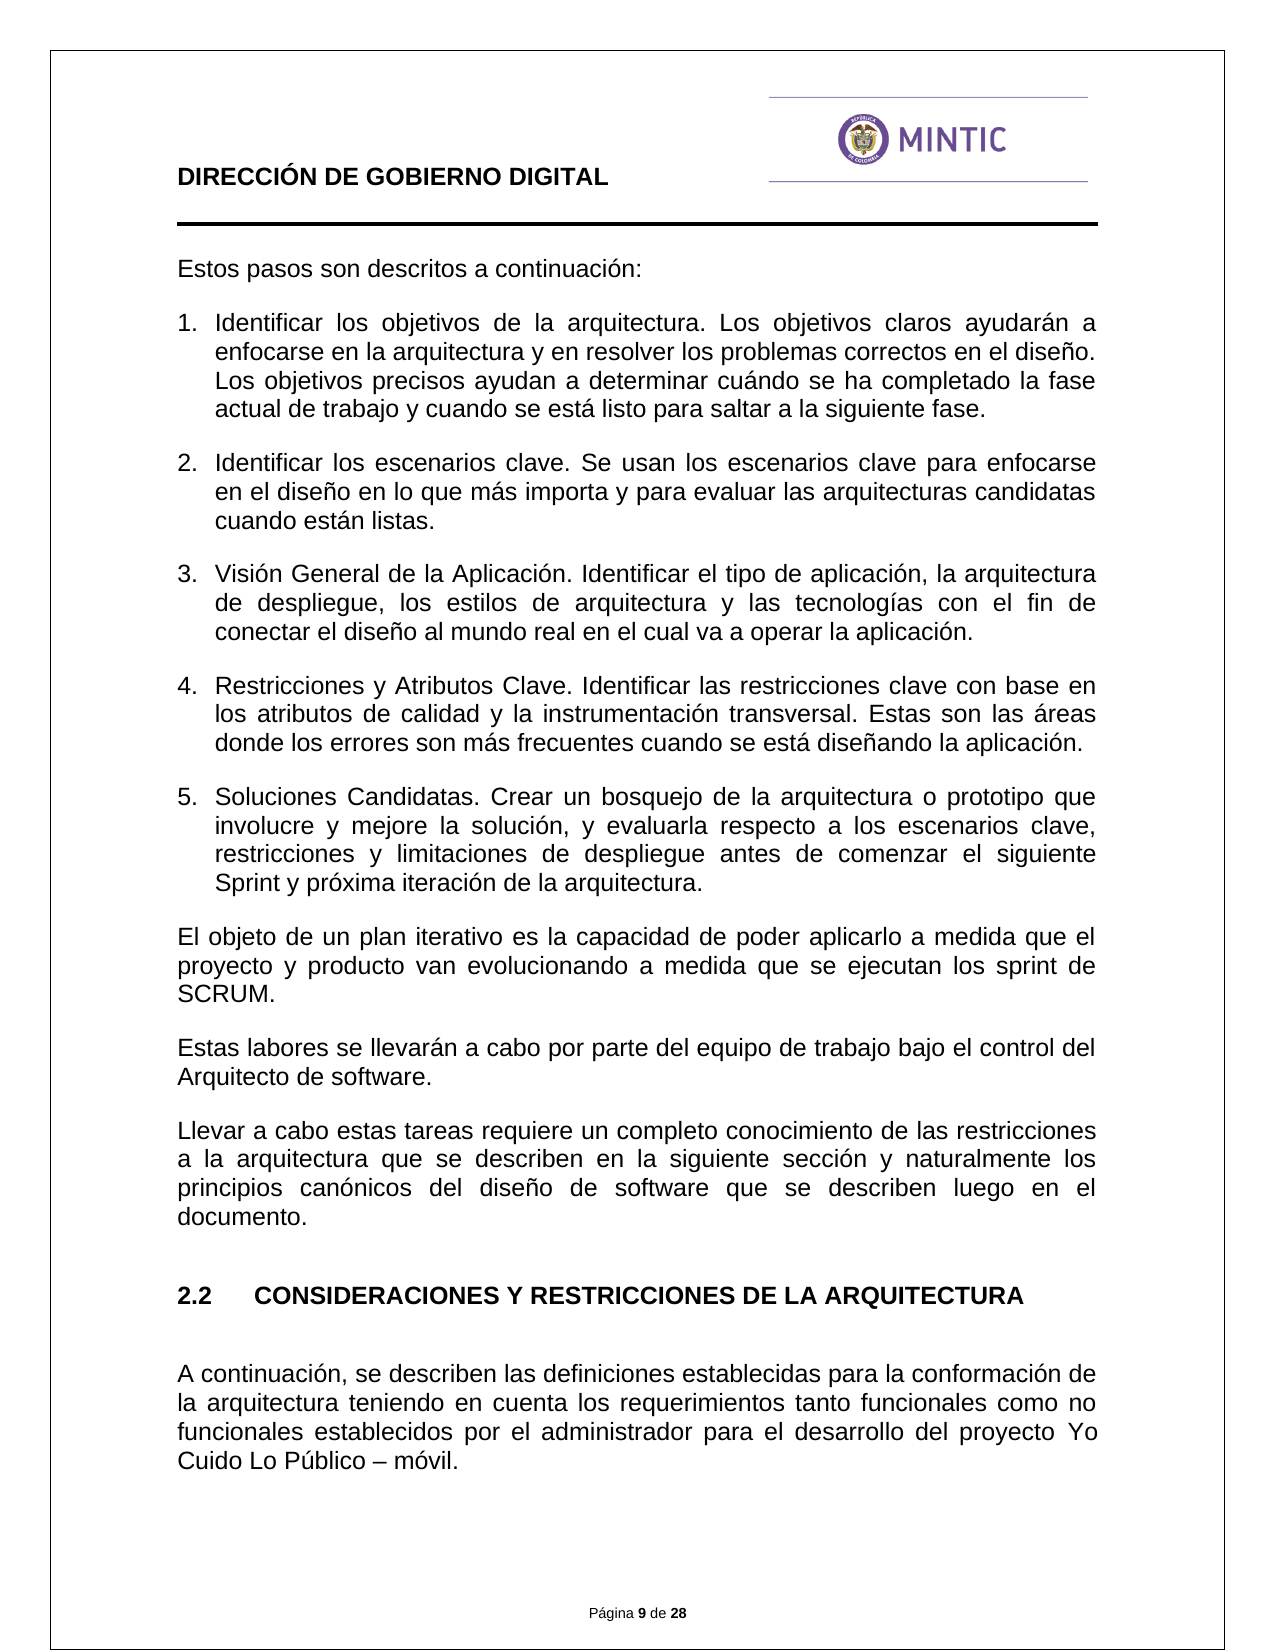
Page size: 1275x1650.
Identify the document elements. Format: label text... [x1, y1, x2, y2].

list Identificar los objetivos de la arquitectura. Los objetivos claros ayudarán a enfocarse en la arquitectura y en resolver los problemas correctos en el diseño. Los objetivos precisos ayudan a determinar cuándo se ha completado la fase actual de trabajo y cuando se está listo para saltar a la siguiente fase. [177, 308, 1098, 423]
text CONSIDERACIONES Y RESTRICCIONES DE LA ARQUITECTURA [177, 1281, 1098, 1309]
picture [768, 88, 1088, 186]
text Estos pasos son descritos a continuación: [177, 254, 1098, 283]
text A continuación, se describen las definiciones establecidas para la conformación de la arquitectura teniendo en cuenta los requerimientos tanto funcionales como no funcionales establecidos por el administrador para el desarrollo del proyecto Yo Cuido Lo Público – móvil. [177, 1359, 1098, 1474]
list Restricciones y Atributos Clave. Identificar las restricciones clave con base en los atributos de calidad y la instrumentación transversal. Estas son las áreas donde los errores son más frecuentes cuando se está diseñando la aplicación. [177, 671, 1098, 757]
text El objeto de un plan iterativo es la capacidad de poder aplicarlo a medida que el proyecto y producto van evolucionando a medida que se ejecutan los sprint de SCRUM. [177, 922, 1098, 1008]
list Visión General de la Aplicación. Identificar el tipo de aplicación, la arquitectura de despliegue, los estilos de arquitectura y las tecnologías con el fin de conectar el diseño al mundo real en el cual va a operar la aplicación. [177, 559, 1098, 646]
text Estas labores se llevarán a cabo por parte del equipo de trabajo bajo el control del Arquitecto de software. [177, 1033, 1098, 1091]
text Llevar a cabo estas tareas requiere un completo conocimiento de las restricciones a la arquitectura que se describen en la siguiente sección y naturalmente los principios canónicos del diseño de software que se describen luego en el documento. [177, 1116, 1098, 1231]
list Soluciones Candidatas. Crear un bosquejo de la arquitectura o prototipo que involucre y mejore la solución, y evaluarla respecto a los escenarios clave, restricciones y limitaciones de despliegue antes de comenzar el siguiente Sprint y próxima iteración de la arquitectura. [177, 782, 1098, 897]
list Identificar los escenarios clave. Se usan los escenarios clave para enfocarse en el diseño en lo que más importa y para evaluar las arquitecturas candidatas cuando están listas. [177, 448, 1098, 534]
